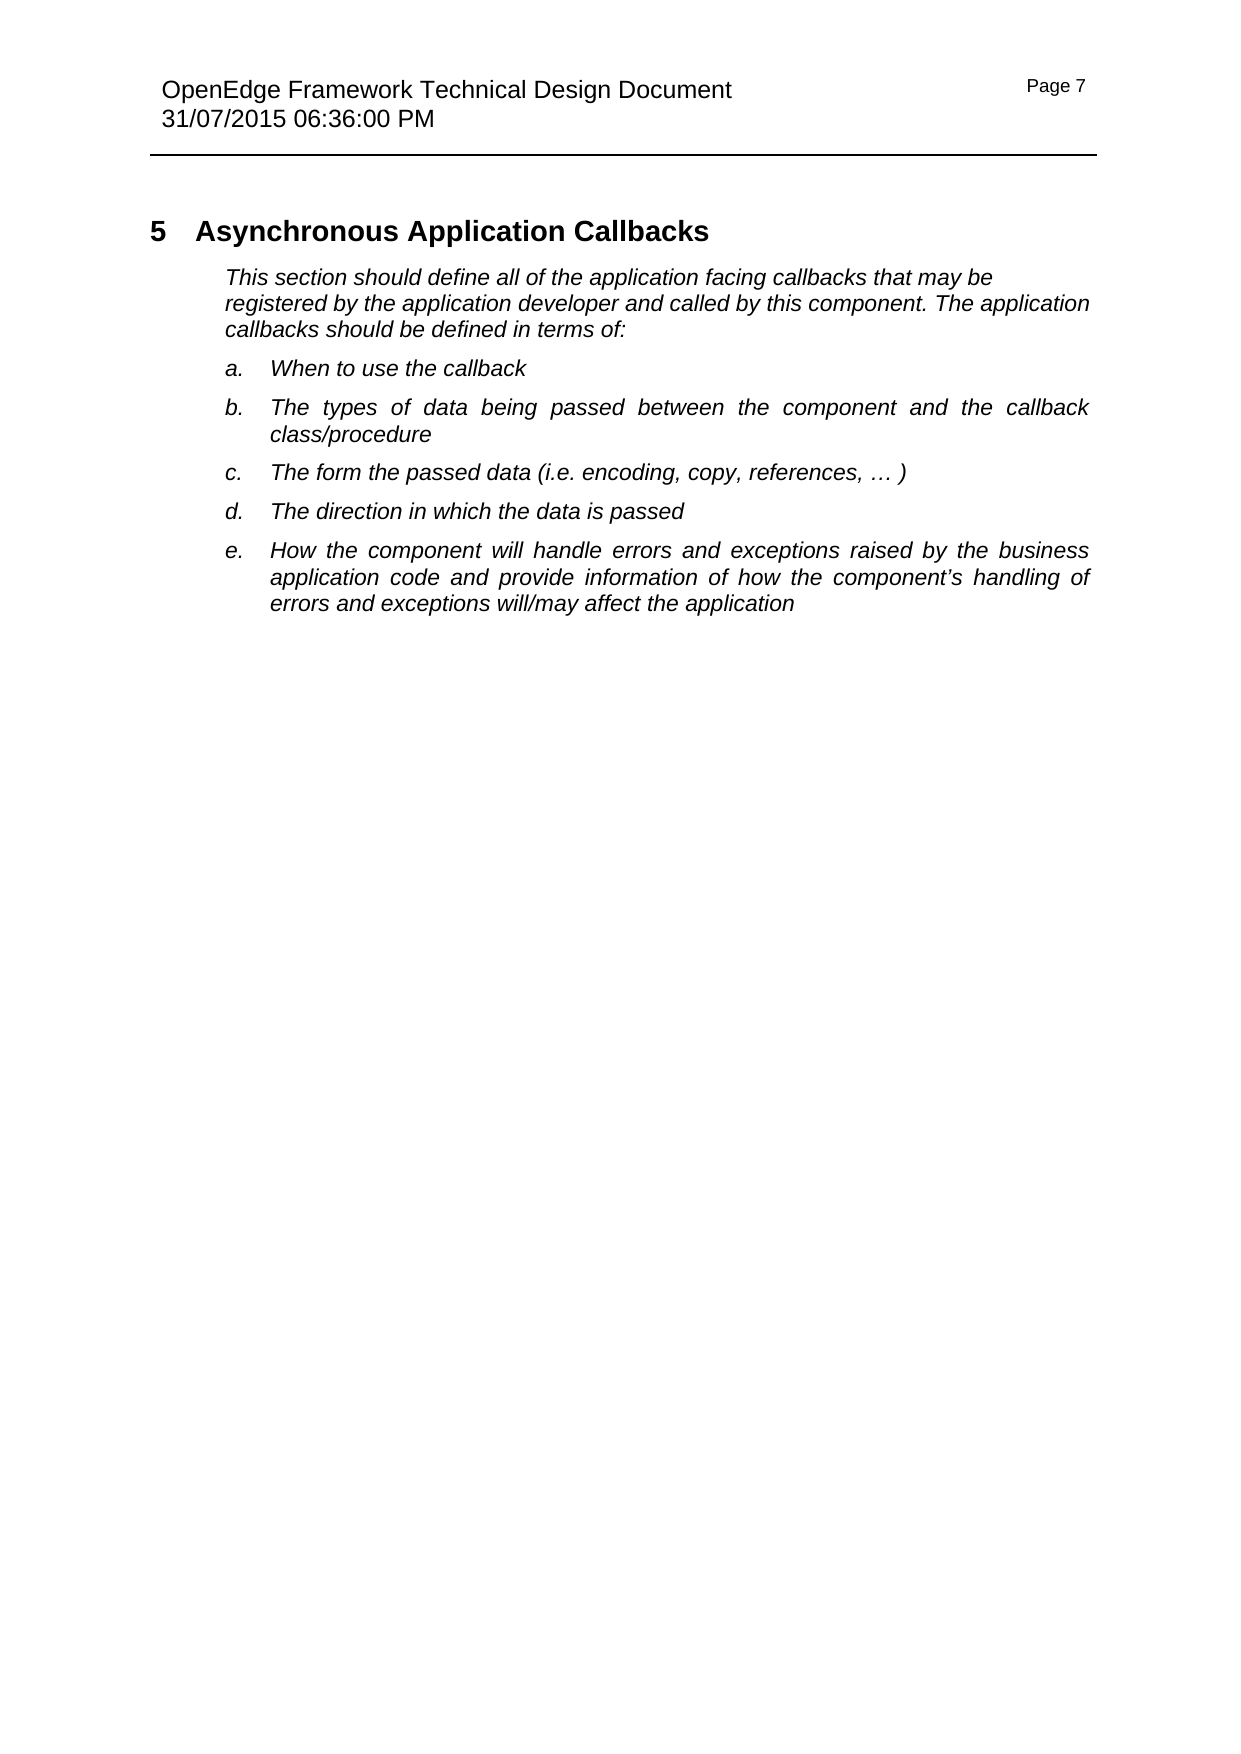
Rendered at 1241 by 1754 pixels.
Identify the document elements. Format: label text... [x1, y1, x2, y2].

list The direction in which the data is passed [225, 498, 1090, 524]
list How the component will handle errors and exceptions raised by the business application code and provide information of how the component’s handling of errors and exceptions will/may affect the application [225, 537, 1090, 616]
list When to use the callback [225, 355, 1090, 382]
subtitle Asynchronous Application Callbacks [150, 213, 1090, 247]
list This section should define all of the application facing callbacks that may be registered by the application developer and called by this component. The application callbacks should be defined in terms of: [225, 264, 1090, 343]
list The types of data being passed between the component and the callback class/procedure [225, 394, 1090, 447]
list The form the passed data (i.e. encoding, copy, references, … ) [225, 459, 1090, 486]
